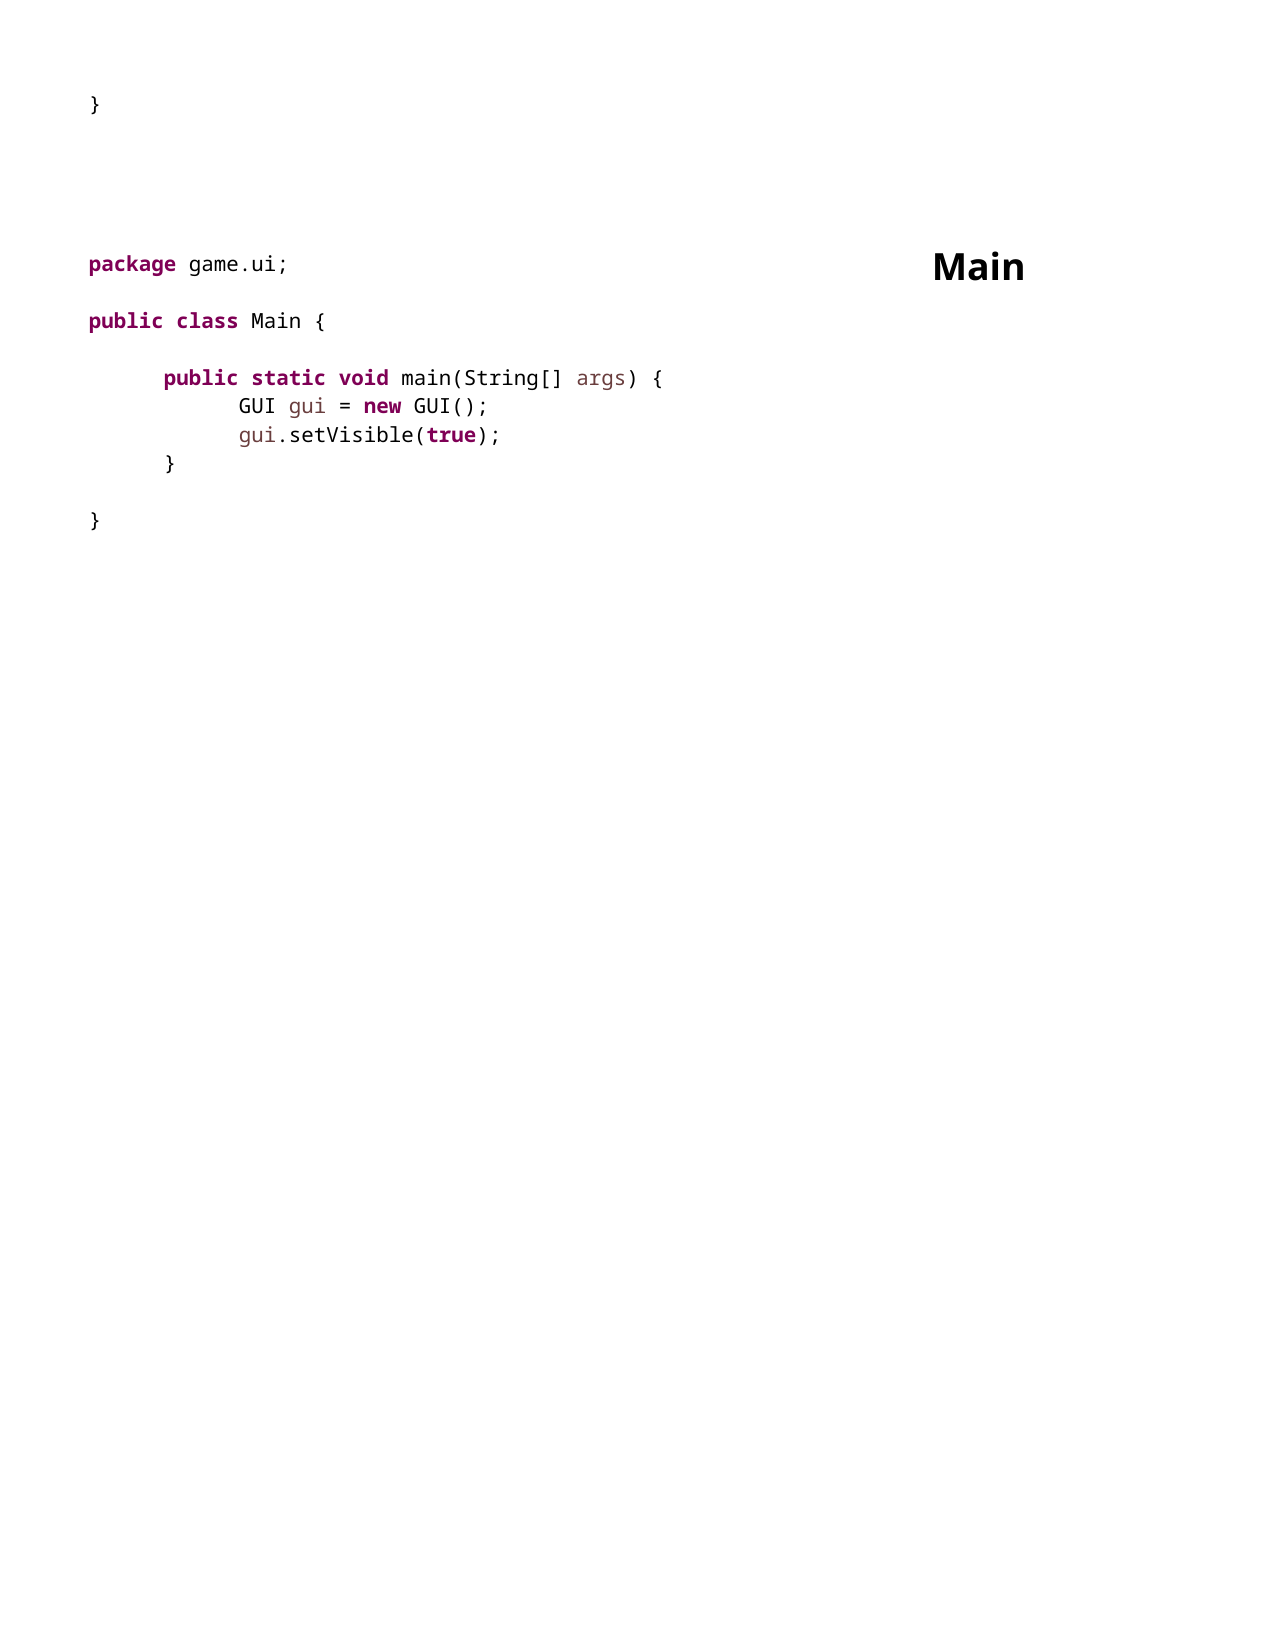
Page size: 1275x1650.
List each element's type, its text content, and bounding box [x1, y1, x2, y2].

text package game.ui; [89, 249, 916, 278]
text } [89, 448, 1186, 477]
text public static void main(String[] args) { [89, 363, 1186, 391]
text gui.setVisible(true); [89, 420, 1186, 448]
text } [89, 505, 1186, 534]
text GUI gui = new GUI(); [89, 391, 1186, 420]
text } [89, 89, 1186, 117]
text public class Main { [89, 306, 916, 334]
